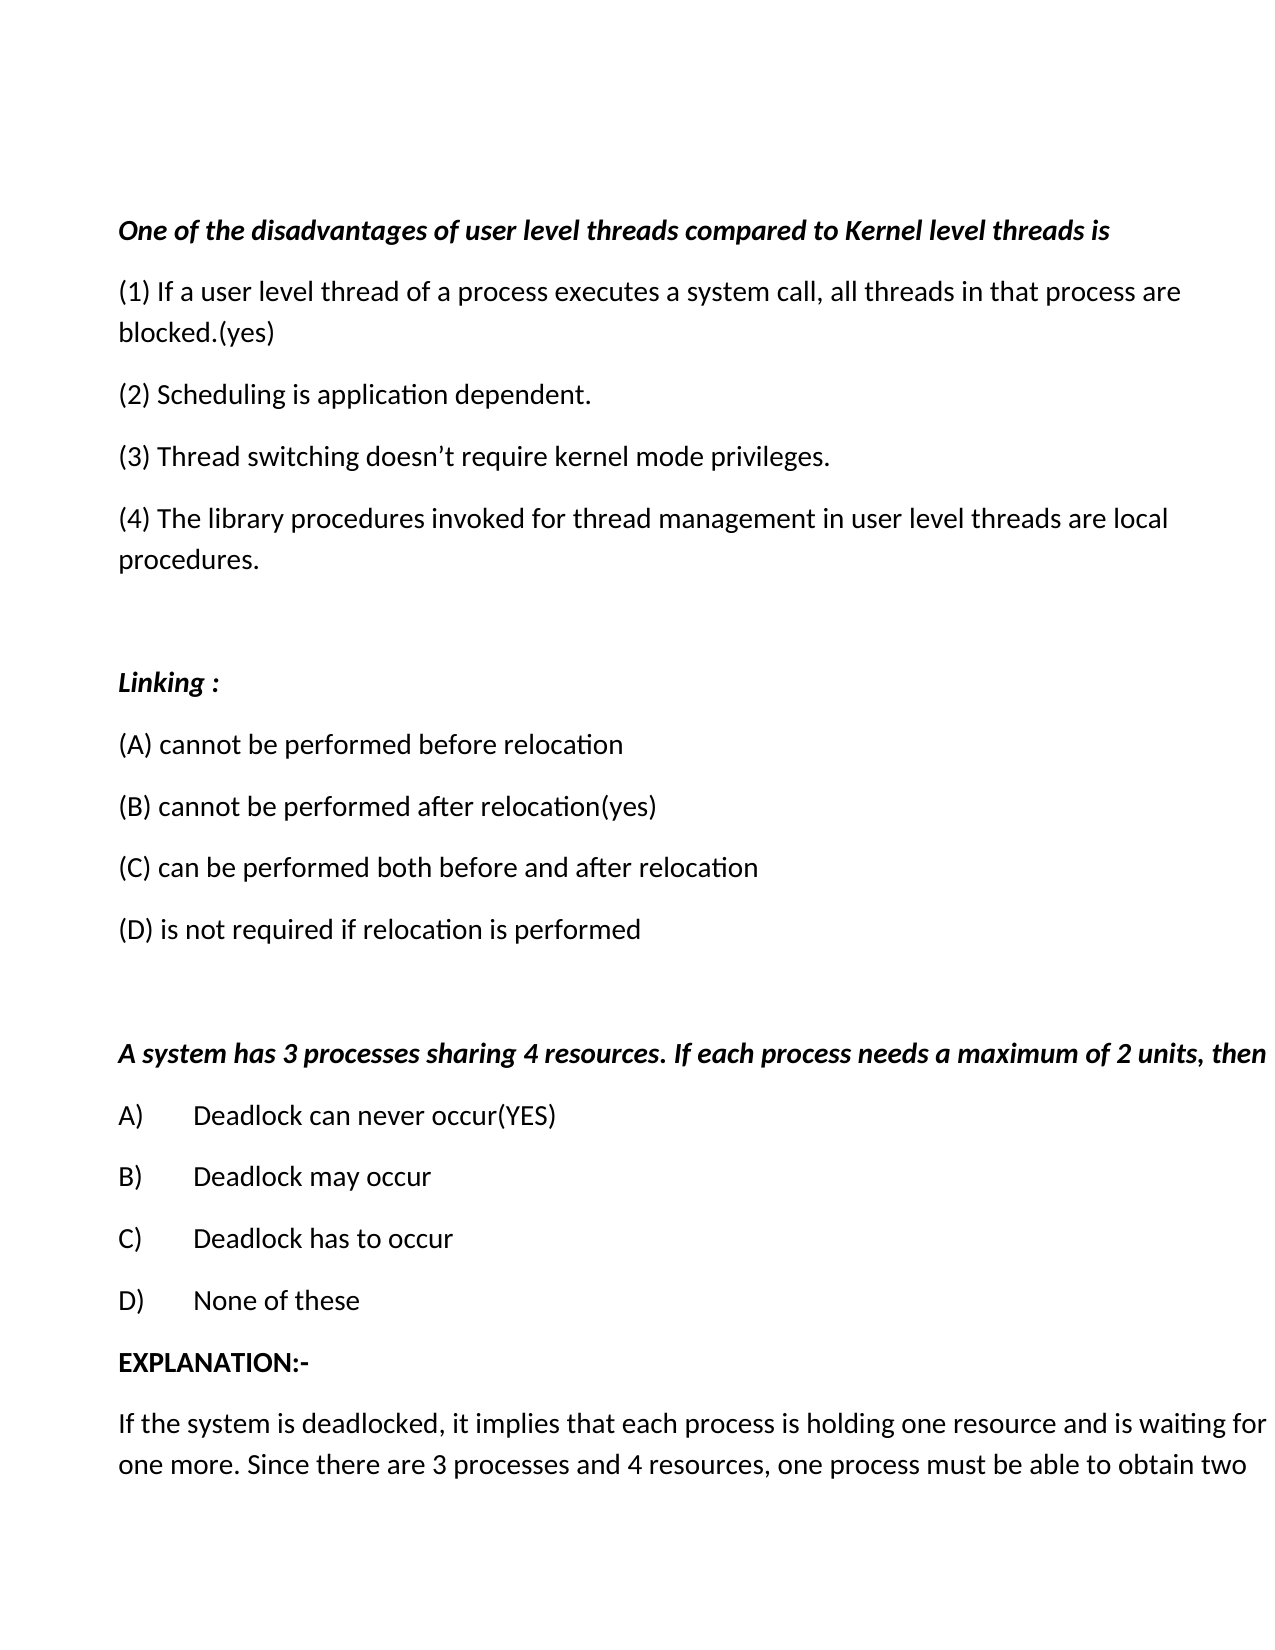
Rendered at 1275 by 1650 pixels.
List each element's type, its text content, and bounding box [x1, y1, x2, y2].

text (A) cannot be performed before relocation [118, 726, 1270, 762]
text (3) Thread switching doesn’t require kernel mode privileges. [118, 438, 1270, 474]
text One of the disadvantages of user level threads compared to Kernel level threads is [118, 212, 1270, 247]
text (C) can be performed both before and after relocation [118, 849, 1270, 885]
text A) Deadlock can never occur(YES) [118, 1097, 1270, 1132]
text (D) is not required if relocation is performed [118, 911, 1270, 947]
text (4) The library procedures invoked for thread management in user level threads are local procedures. [118, 500, 1270, 576]
text (2) Scheduling is application dependent. [118, 376, 1270, 412]
text A system has 3 processes sharing 4 resources. If each process needs a maximum of 2 units, then [118, 1035, 1270, 1071]
text C) Deadlock has to occur [118, 1220, 1270, 1256]
text EXPLANATION:- [118, 1344, 1270, 1379]
text (B) cannot be performed after relocation(yes) [118, 788, 1270, 823]
text (1) If a user level thread of a process executes a system call, all threads in that process are blocked.(yes) [118, 273, 1270, 350]
text B) Deadlock may occur [118, 1158, 1270, 1194]
text Linking : [118, 664, 1270, 700]
text D) None of these [118, 1282, 1270, 1318]
